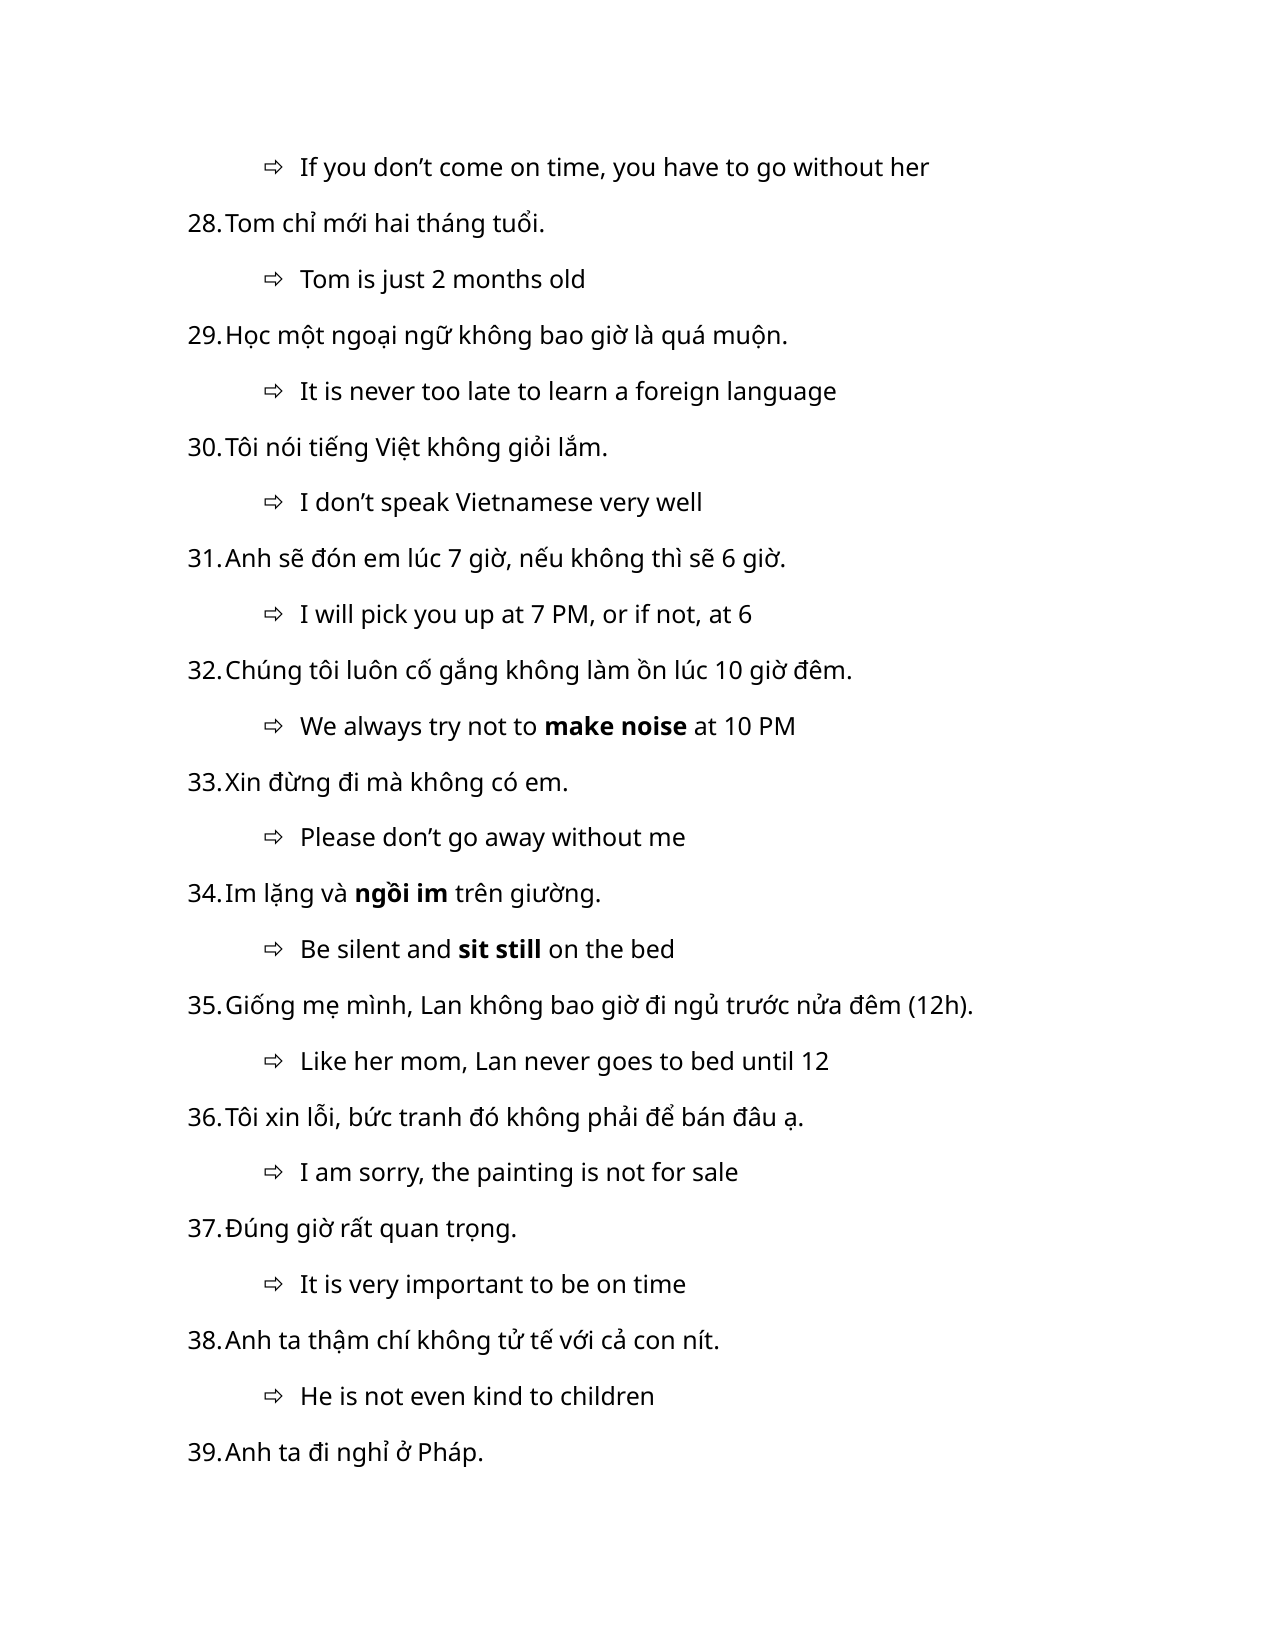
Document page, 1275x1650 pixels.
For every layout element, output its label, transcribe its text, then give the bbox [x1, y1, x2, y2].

list Chúng tôi luôn cố gắng không làm ồn lúc 10 giờ đêm. [187, 652, 1125, 687]
list Anh ta đi nghỉ ở Pháp. [187, 1434, 1125, 1468]
list It is never too late to learn a foreign language [262, 373, 1125, 407]
list Học một ngoại ngữ không bao giờ là quá muộn. [187, 317, 1125, 352]
list We always try not to make noise at 10 PM [262, 708, 1125, 742]
list Im lặng và ngồi im trên giường. [187, 876, 1125, 910]
list Be silent and sit still on the bed [262, 932, 1125, 966]
list Đúng giờ rất quan trọng. [187, 1211, 1125, 1245]
list Tôi xin lỗi, bức tranh đó không phải để bán đâu ạ. [187, 1099, 1125, 1133]
list It is very important to be on time [262, 1267, 1125, 1301]
list I am sorry, the painting is not for sale [262, 1155, 1125, 1189]
list If you don’t come on time, you have to go without her [262, 150, 1125, 184]
list Giống mẹ mình, Lan không bao giờ đi ngủ trước nửa đêm (12h). [187, 987, 1125, 1022]
list He is not even kind to children [262, 1378, 1125, 1412]
list Tom chỉ mới hai tháng tuổi. [187, 206, 1125, 240]
list Anh sẽ đón em lúc 7 giờ, nếu không thì sẽ 6 giờ. [187, 541, 1125, 575]
list Like her mom, Lan never goes to bed until 12 [262, 1043, 1125, 1077]
list Xin đừng đi mà không có em. [187, 764, 1125, 798]
list Please don’t go away without me [262, 820, 1125, 854]
list I don’t speak Vietnamese very well [262, 485, 1125, 519]
list Anh ta thậm chí không tử tế với cả con nít. [187, 1322, 1125, 1357]
list I will pick you up at 7 PM, or if not, at 6 [262, 597, 1125, 631]
list Tôi nói tiếng Việt không giỏi lắm. [187, 429, 1125, 463]
list Tom is just 2 months old [262, 262, 1125, 296]
